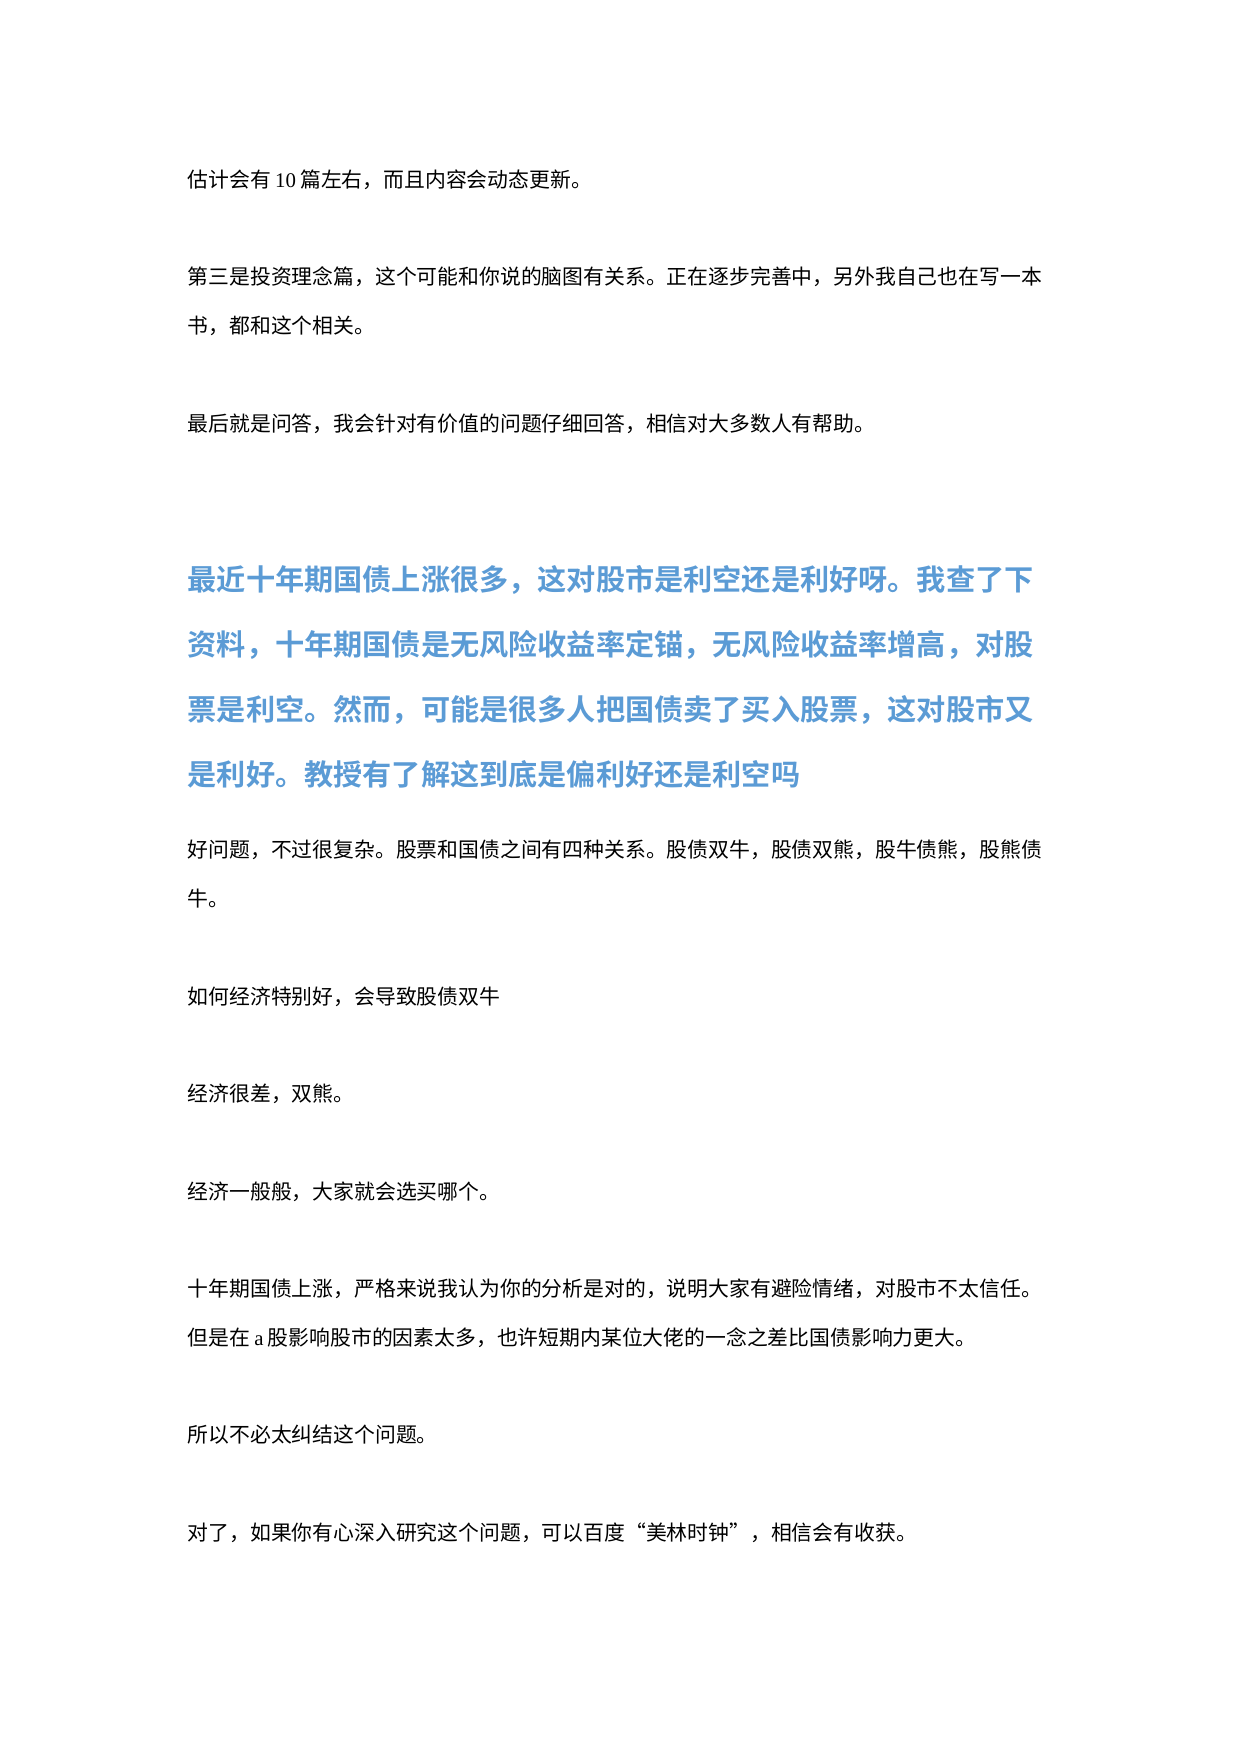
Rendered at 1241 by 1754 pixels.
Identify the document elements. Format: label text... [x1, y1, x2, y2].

text 最近十年期国债上涨很多，这对股市是利空还是利好呀。我查了下资料，十年期国债是无风险收益率定锚，无风险收益率增高，对股票是利空。然而，可能是很多人把国债卖了买入股票，这对股市又是利好。教授有了解这到底是偏利好还是利空吗 [187, 545, 1053, 805]
text 好问题，不过很复杂。股票和国债之间有四种关系。股债双牛，股债双熊，股牛债熊，股熊债牛。 如何经济特别好，会导致股债双牛 经济很差，双熊。 经济一般般，大家就会选买哪个。 十年期国债上涨，严格来说我认为你的分析是对的，说明大家有避险情绪，对股市不太信任。但是在a股影响股市的因素太多，也许短期内某位大佬的一念之差比国债影响力更大。 所以不必太纠结这个问题。 对了，如果你有心深入研究这个问题，可以百度“美林时钟”，相信会有收获。 [187, 832, 1053, 1547]
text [187, 162, 1053, 438]
